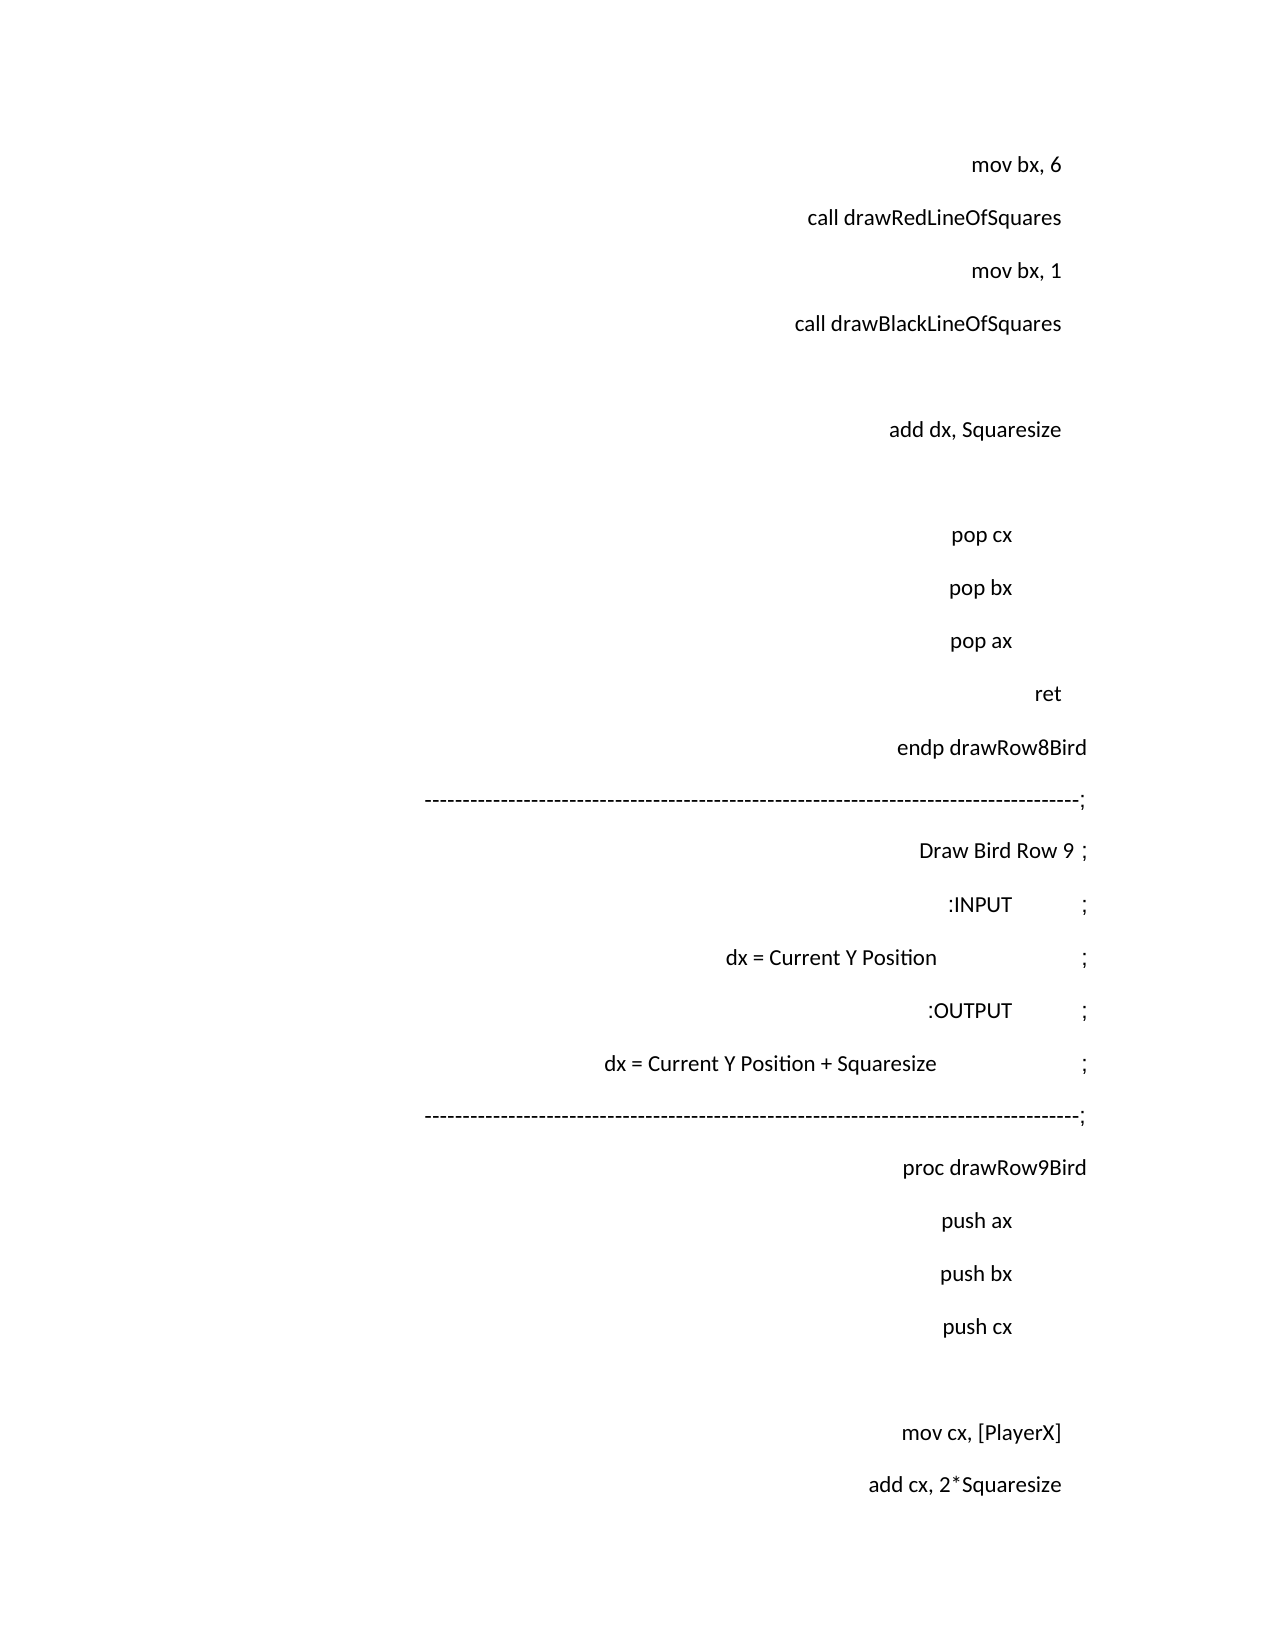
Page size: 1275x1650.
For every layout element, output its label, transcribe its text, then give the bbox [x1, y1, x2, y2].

text add dx, Squaresize [187, 415, 1087, 443]
text ; dx = Current Y Position + Squaresize [187, 1049, 1087, 1077]
text proc drawRow9Bird [187, 1153, 1087, 1181]
text ;-------------------------------------------------------------------------------------- [187, 786, 1087, 812]
text ; OUTPUT: [187, 996, 1087, 1024]
text mov bx, 1 [187, 256, 1087, 284]
text pop bx [187, 573, 1087, 602]
text push cx [187, 1312, 1087, 1340]
text mov bx, 6 [187, 150, 1087, 178]
text pop ax [187, 627, 1087, 654]
text ; INPUT: [187, 890, 1087, 918]
text call drawBlackLineOfSquares [187, 309, 1087, 337]
text mov cx, [PlayerX] [187, 1418, 1087, 1446]
text push ax [187, 1206, 1087, 1234]
text push bx [187, 1259, 1087, 1287]
text ; dx = Current Y Position [187, 943, 1087, 971]
text endp drawRow8Bird [187, 733, 1087, 761]
text ;-------------------------------------------------------------------------------------- [187, 1102, 1087, 1128]
text add cx, 2*Squaresize [187, 1471, 1087, 1499]
text call drawRedLineOfSquares [187, 203, 1087, 231]
text ; Draw Bird Row 9 [187, 837, 1087, 865]
text ret [187, 679, 1087, 708]
text pop cx [187, 521, 1087, 548]
